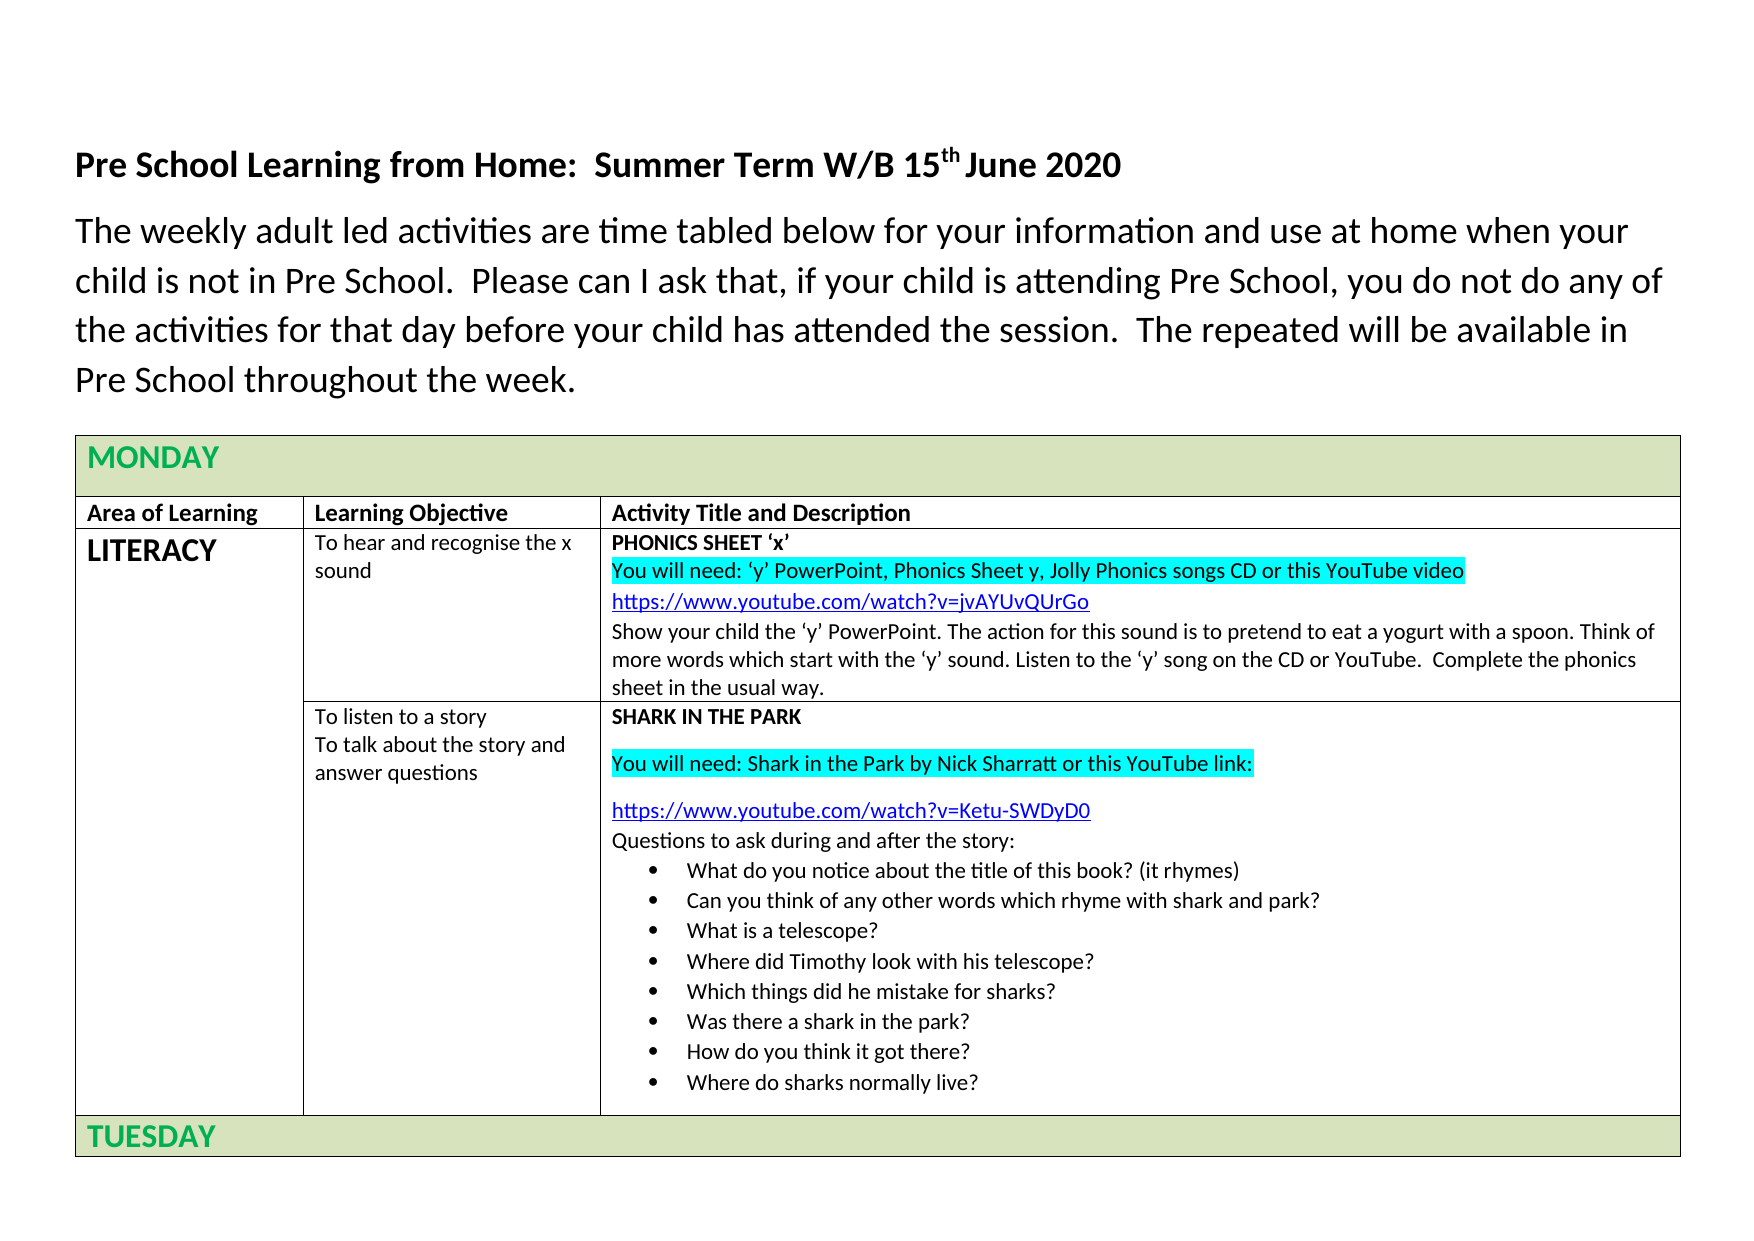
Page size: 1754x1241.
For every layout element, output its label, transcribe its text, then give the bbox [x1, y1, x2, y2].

table_cell SHARK IN THE PARK You will need: Shark in the Park by Nick Sharratt or this YouTube link: https://www.youtube.com/watch?v=Ketu-SWDyD0 Questions to ask during and after the story: What do you notice about the title of this book? (it rhymes) Can you think of any other words which rhyme with shark and park? What is a telescope? Where did Timothy look with his telescope? Which things did he mistake for sharks? Was there a shark in the park? How do you think it got there? Where do sharks normally live? [601, 702, 1680, 1114]
table_header MONDAY [76, 436, 1680, 496]
table_cell To listen to a story To talk about the story and answer questions [304, 702, 600, 1114]
table_cell PHONICS SHEET ‘x’ You will need: ‘y’ PowerPoint, Phonics Sheet y, Jolly Phonics songs CD or this YouTube video https://www.youtube.com/watch?v=jvAYUvQUrGo Show your child the ‘y’ PowerPoint. The action for this sound is to pretend to eat a yogurt with a spoon. Think of more words which start with the ‘y’ sound. Listen to the ‘y’ song on the CD or YouTube. Complete the phonics sheet in the usual way. [601, 529, 1680, 701]
table_cell TUESDAY [76, 1116, 1680, 1156]
text Pre School Learning from Home: Summer Term W/B 15th June 2020 [75, 141, 1679, 187]
table_cell LITERACY [76, 529, 303, 1114]
table_cell Activity Title and Description [601, 497, 1680, 527]
text The weekly adult led activities are time tabled below for your information and use at home when your child is not in Pre School. Please can I ask that, if your child is attending Pre School, you do not do any of the activities for that day before your child has attended the session. The repeated will be available in Pre School throughout the week. [75, 207, 1679, 402]
table_cell Learning Objective [304, 497, 600, 527]
table_cell Area of Learning [76, 497, 303, 527]
table_cell To hear and recognise the x sound [304, 529, 600, 701]
